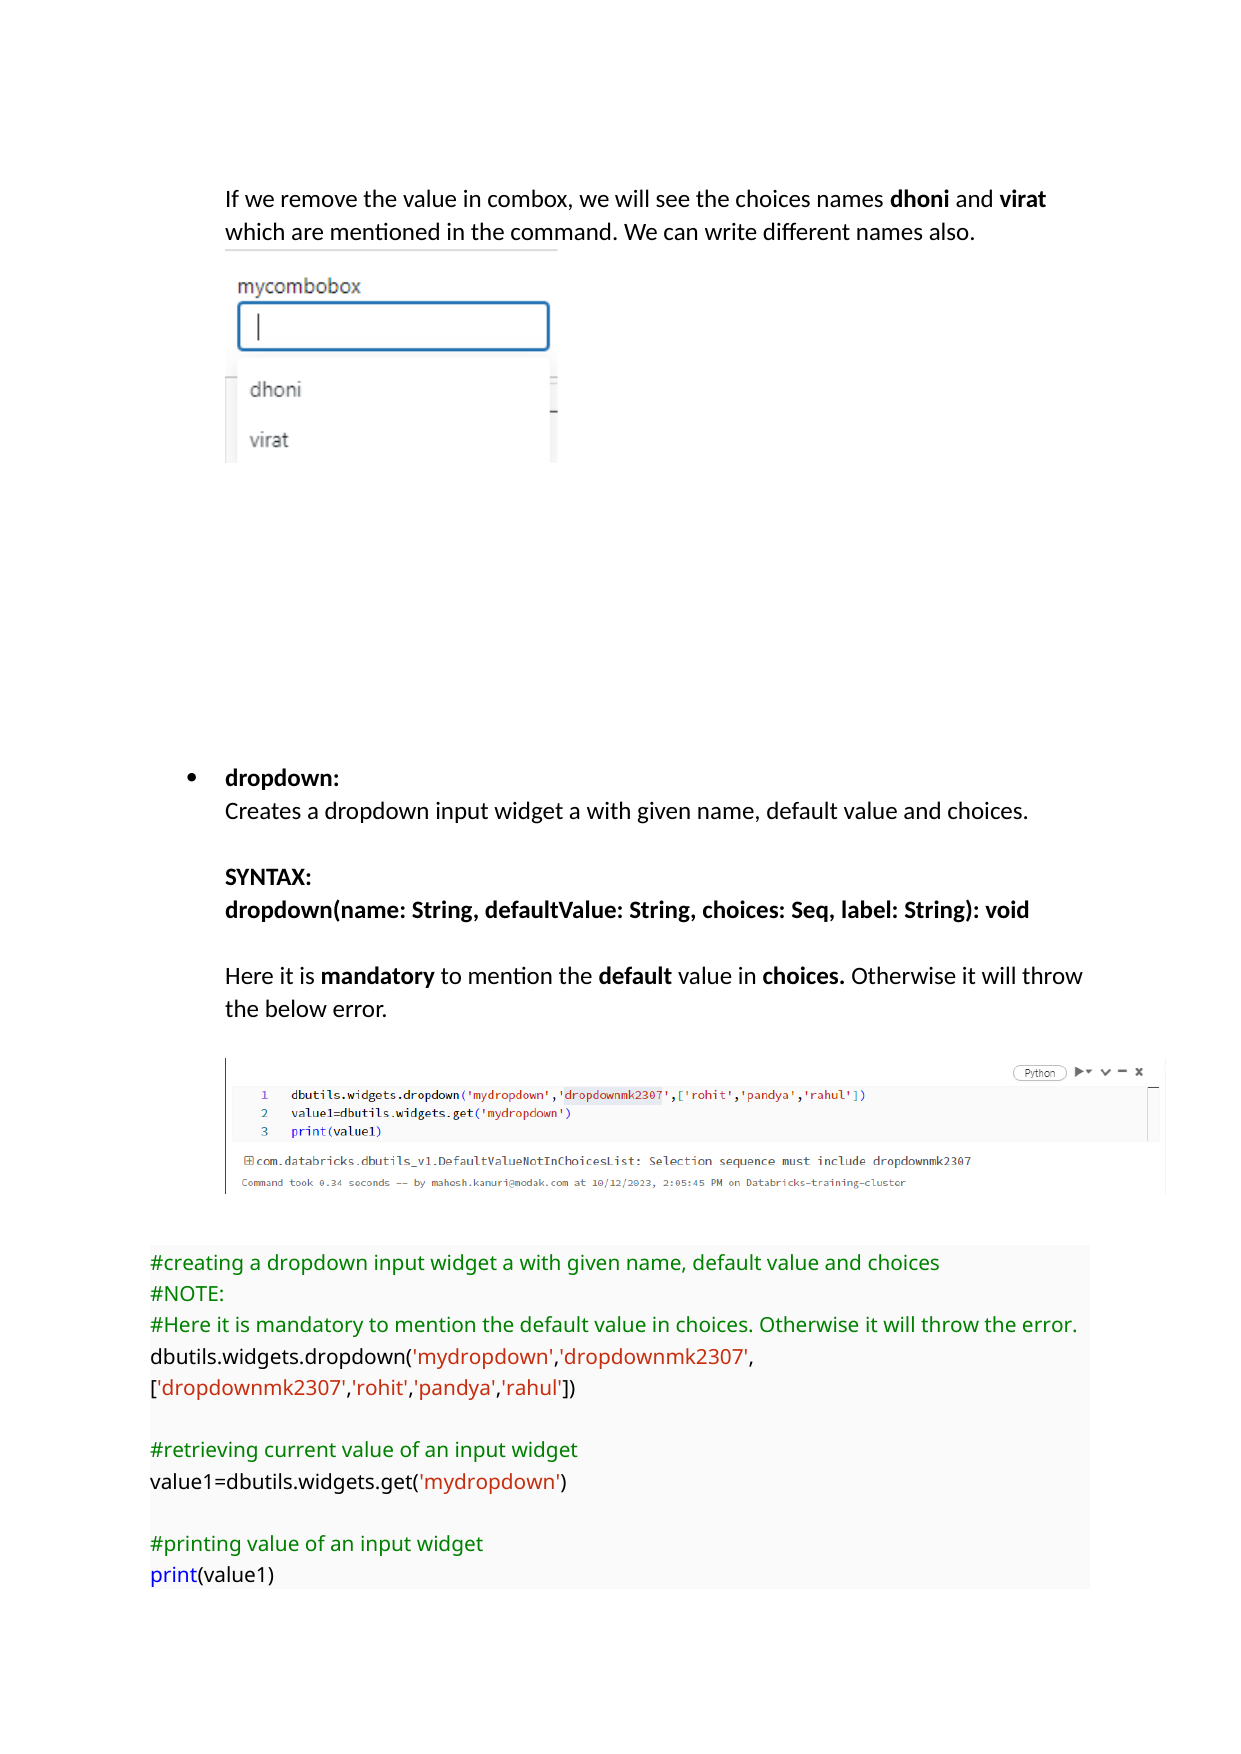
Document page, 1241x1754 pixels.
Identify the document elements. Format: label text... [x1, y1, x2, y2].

list Creates a dropdown input widget a with given name, default value and choices. [225, 795, 1090, 826]
list dropdown: [187, 762, 1090, 793]
text #retrieving current value of an input widget [150, 1433, 1090, 1464]
list dropdown(name: String, defaultValue: String, choices: Seq, label: String): void [225, 894, 1090, 925]
text value1=dbutils.widgets.get('mydropdown') [150, 1464, 1090, 1495]
text #NOTE: [150, 1276, 1090, 1308]
picture [225, 248, 558, 463]
text #printing value of an input widget [150, 1526, 1090, 1558]
list Here it is mandatory to mention the default value in choices. Otherwise it will throw the below error. [225, 960, 1090, 1023]
picture [225, 1058, 1166, 1194]
text print(value1) [150, 1558, 1090, 1589]
text #creating a dropdown input widget a with given name, default value and choices [150, 1245, 1090, 1276]
list SYNTAX: [225, 861, 1090, 892]
text dbutils.widgets.dropdown('mydropdown','dropdownmk2307',['dropdownmk2307','rohit','pandya','rahul']) [150, 1339, 1090, 1401]
list If we remove the value in combox, we will see the choices names dhoni and virat which are mentioned in the command. We can write different names also. [225, 183, 1090, 246]
text #Here it is mandatory to mention the default value in choices. Otherwise it will throw the error. [150, 1308, 1090, 1339]
